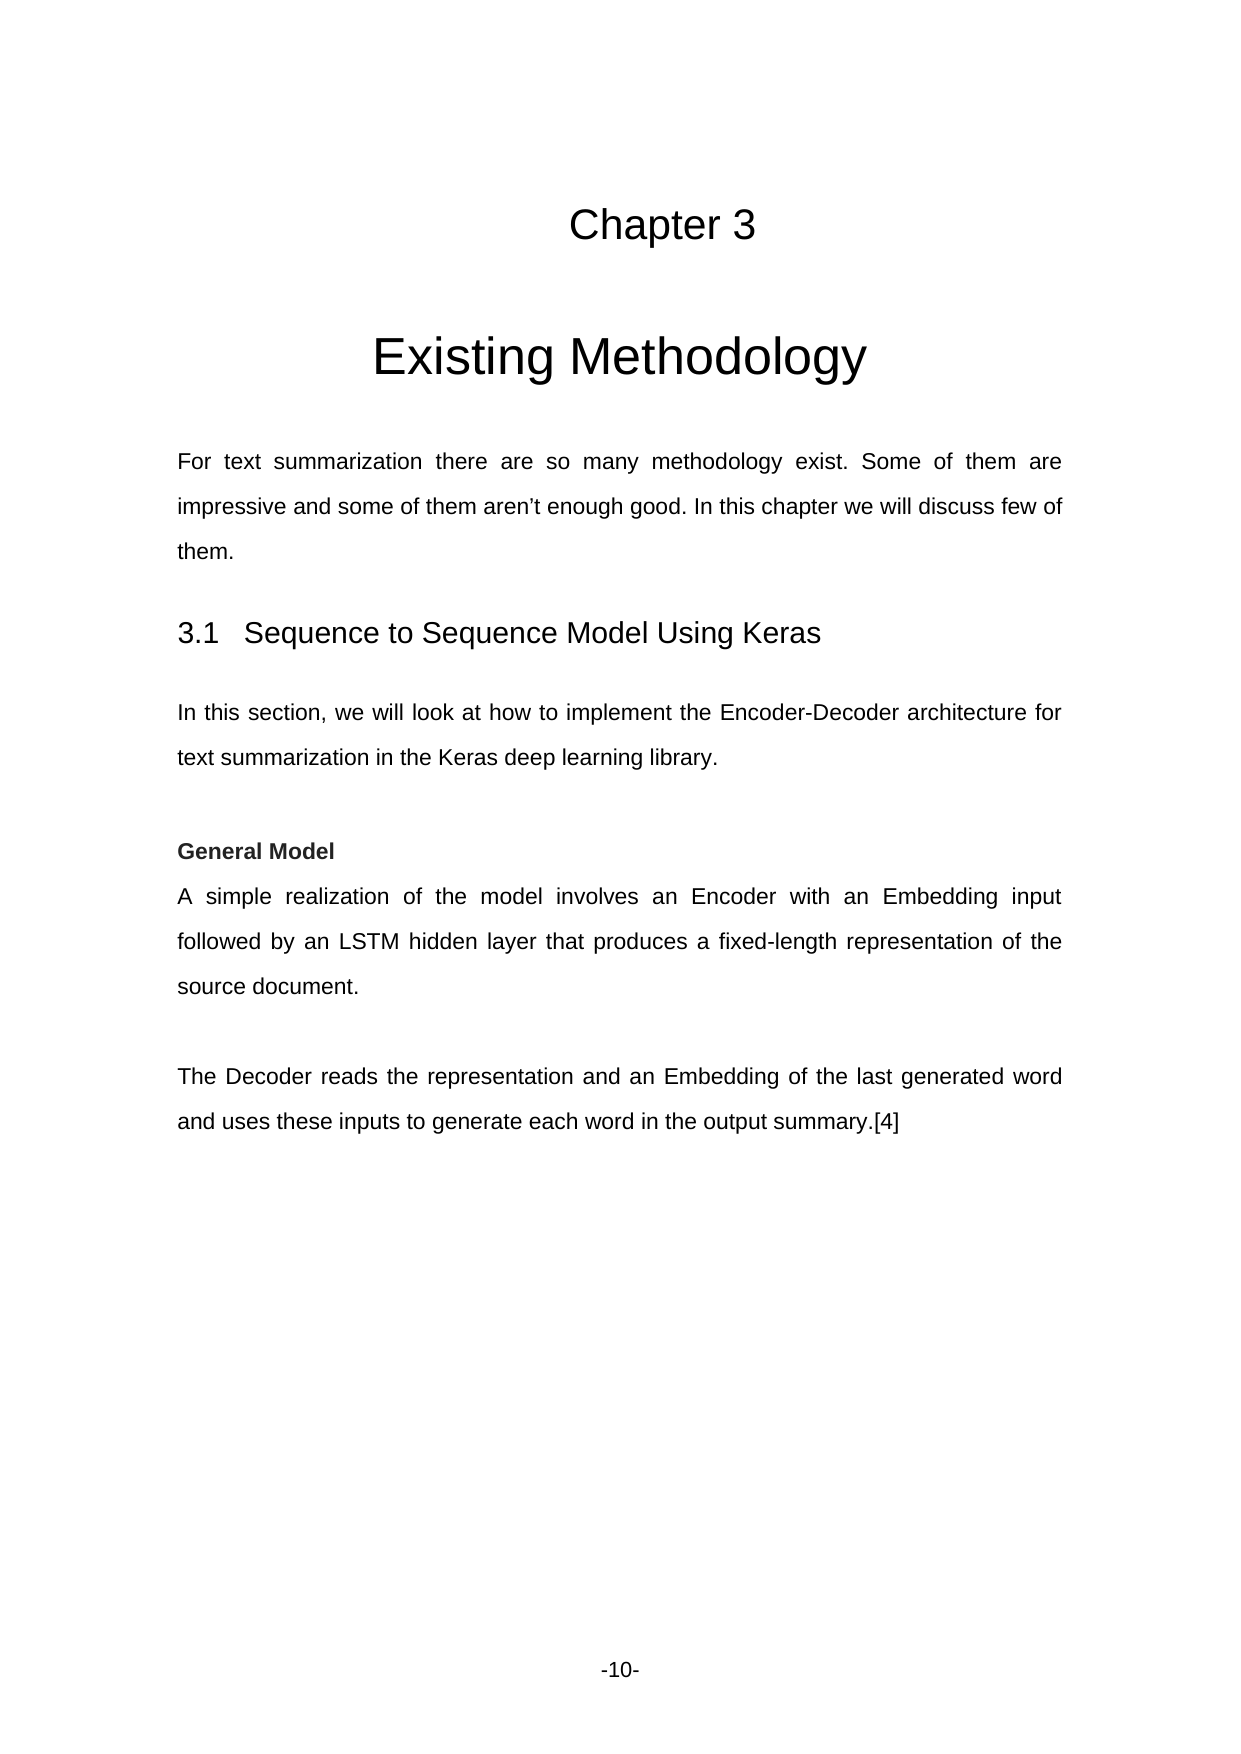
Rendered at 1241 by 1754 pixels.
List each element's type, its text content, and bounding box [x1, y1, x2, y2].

text -10- [177, 1657, 1063, 1682]
text Existing Methodology [177, 326, 1063, 386]
text For text summarization there are so many methodology exist. Some of them are impressive and some of them aren’t enough good. In this chapter we will discuss few of them. [177, 448, 1063, 565]
text In this section, we will look at how to implement the Encoder-Decoder architecture for text summarization in the Keras deep learning library. [177, 725, 1063, 770]
text A simple realization of the model involves an Encoder with an Embedding input followed by an LSTM hidden layer that produces a fixed-length representation of the source document. [177, 883, 1063, 999]
text Chapter 3 [533, 199, 1063, 248]
text The Decoder reads the representation and an Embedding of the last generated word and uses these inputs to generate each word in the output summary.[4] [177, 1063, 1063, 1134]
text General Model [177, 838, 1063, 864]
list Sequence to Sequence Model Using Keras [177, 615, 1063, 650]
